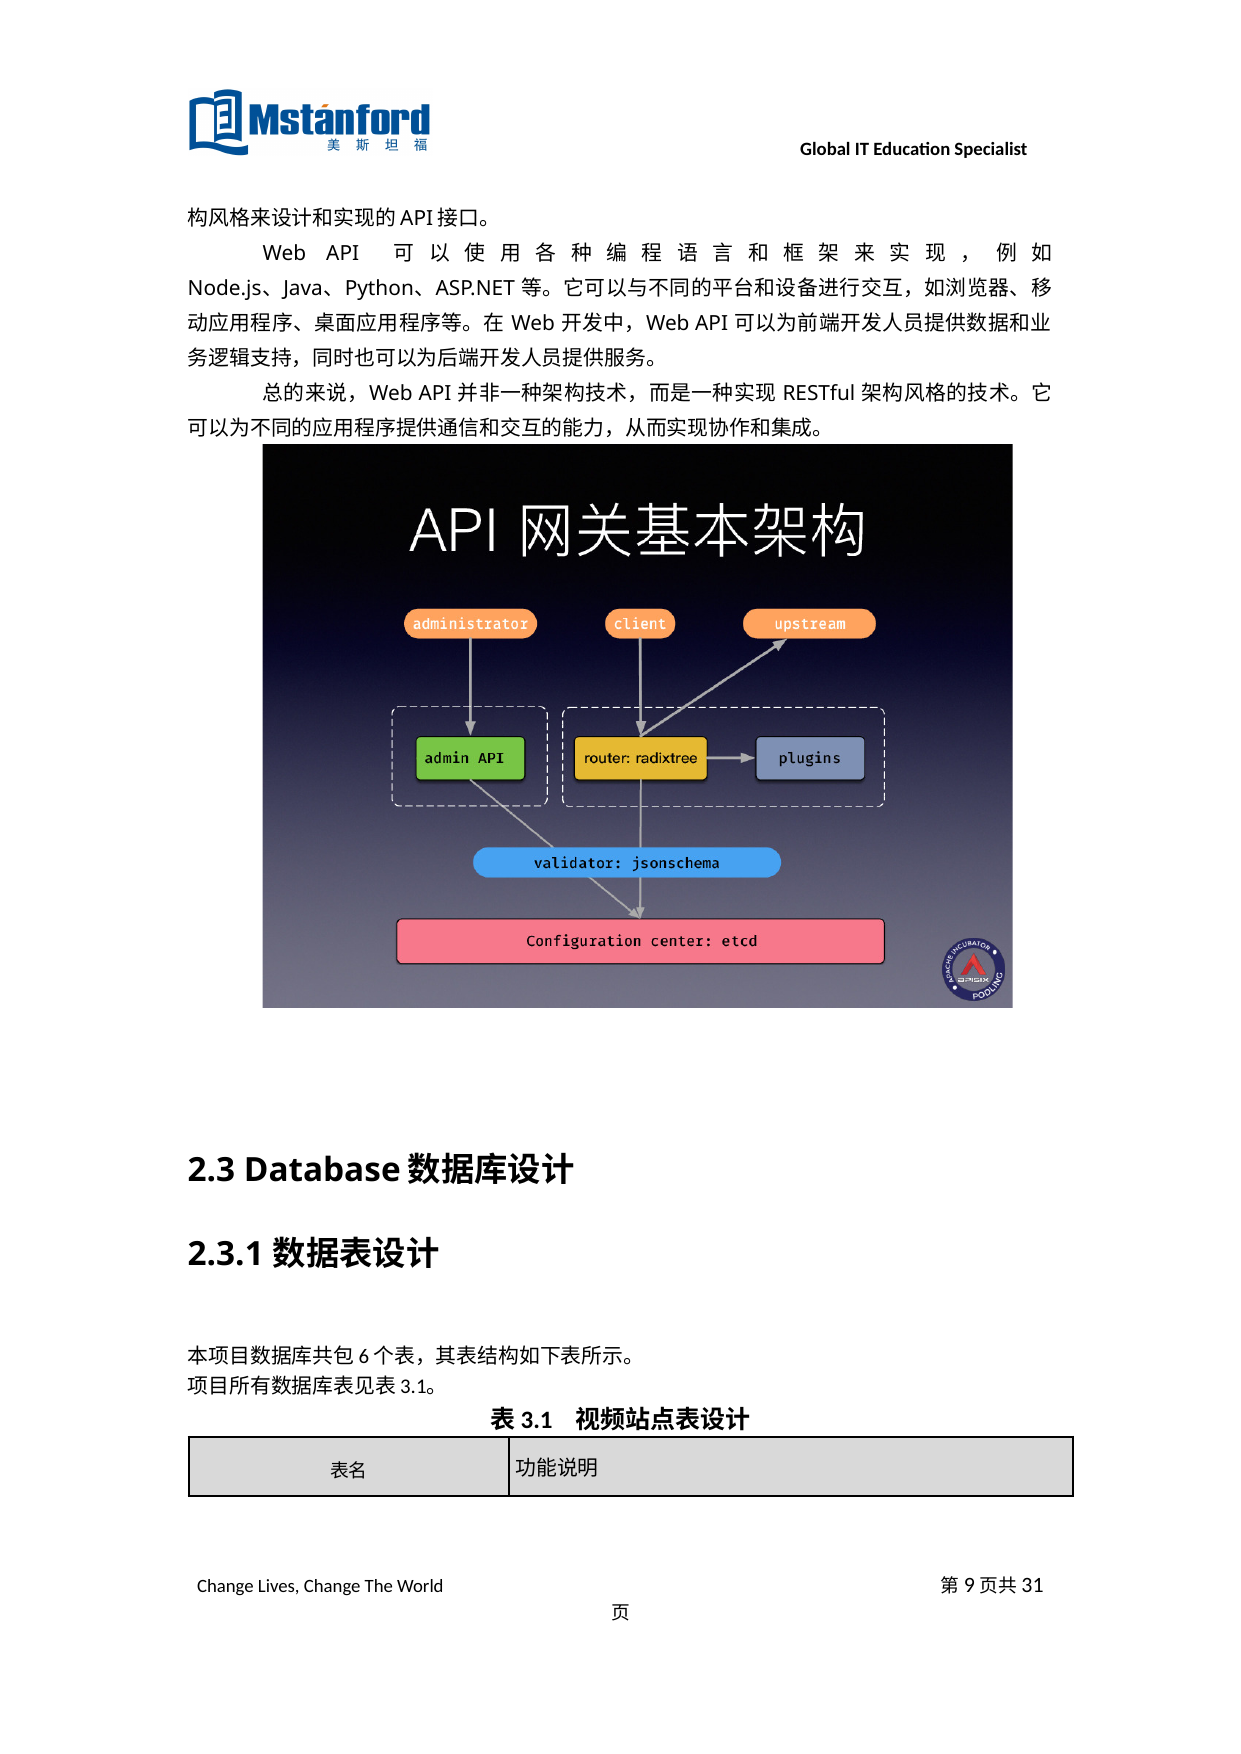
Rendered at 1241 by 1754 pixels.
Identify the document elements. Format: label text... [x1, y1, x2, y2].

text 表3.1 视频站点表设计 [187, 1399, 1053, 1436]
table_header 功能说明 [510, 1438, 1072, 1495]
subtitle 2.3.1 数据表设计 [187, 1227, 1053, 1275]
subtitle 2.3 Database数据库设计 [187, 1143, 1053, 1191]
picture [262, 444, 1013, 1008]
text 总的来说，Web API 并非一种架构技术，而是一种实现 RESTful 架构风格的技术。它可以为不同的应用程序提供通信和交互的能力，从而实现协作和集成。 [187, 375, 1053, 442]
text 项目所有数据库表见表3.1。 [187, 1369, 1053, 1399]
picture [187, 88, 433, 156]
text Web API 可以使用各种编程语言和框架来实现，例如 Node.js、Java、Python、ASP.NET 等。它可以与不同的平台和设备进行交互，如浏览器、移动应用程序、桌面应用程序等。在 Web 开发中，Web API 可以为前端开发人员提供数据和业务逻辑支持，同时也可以为后端开发人员提供服务。 [187, 235, 1053, 372]
text 本项目数据库共包6个表，其表结构如下表所示。 [187, 1339, 1053, 1369]
table_header 表名 [190, 1438, 508, 1495]
